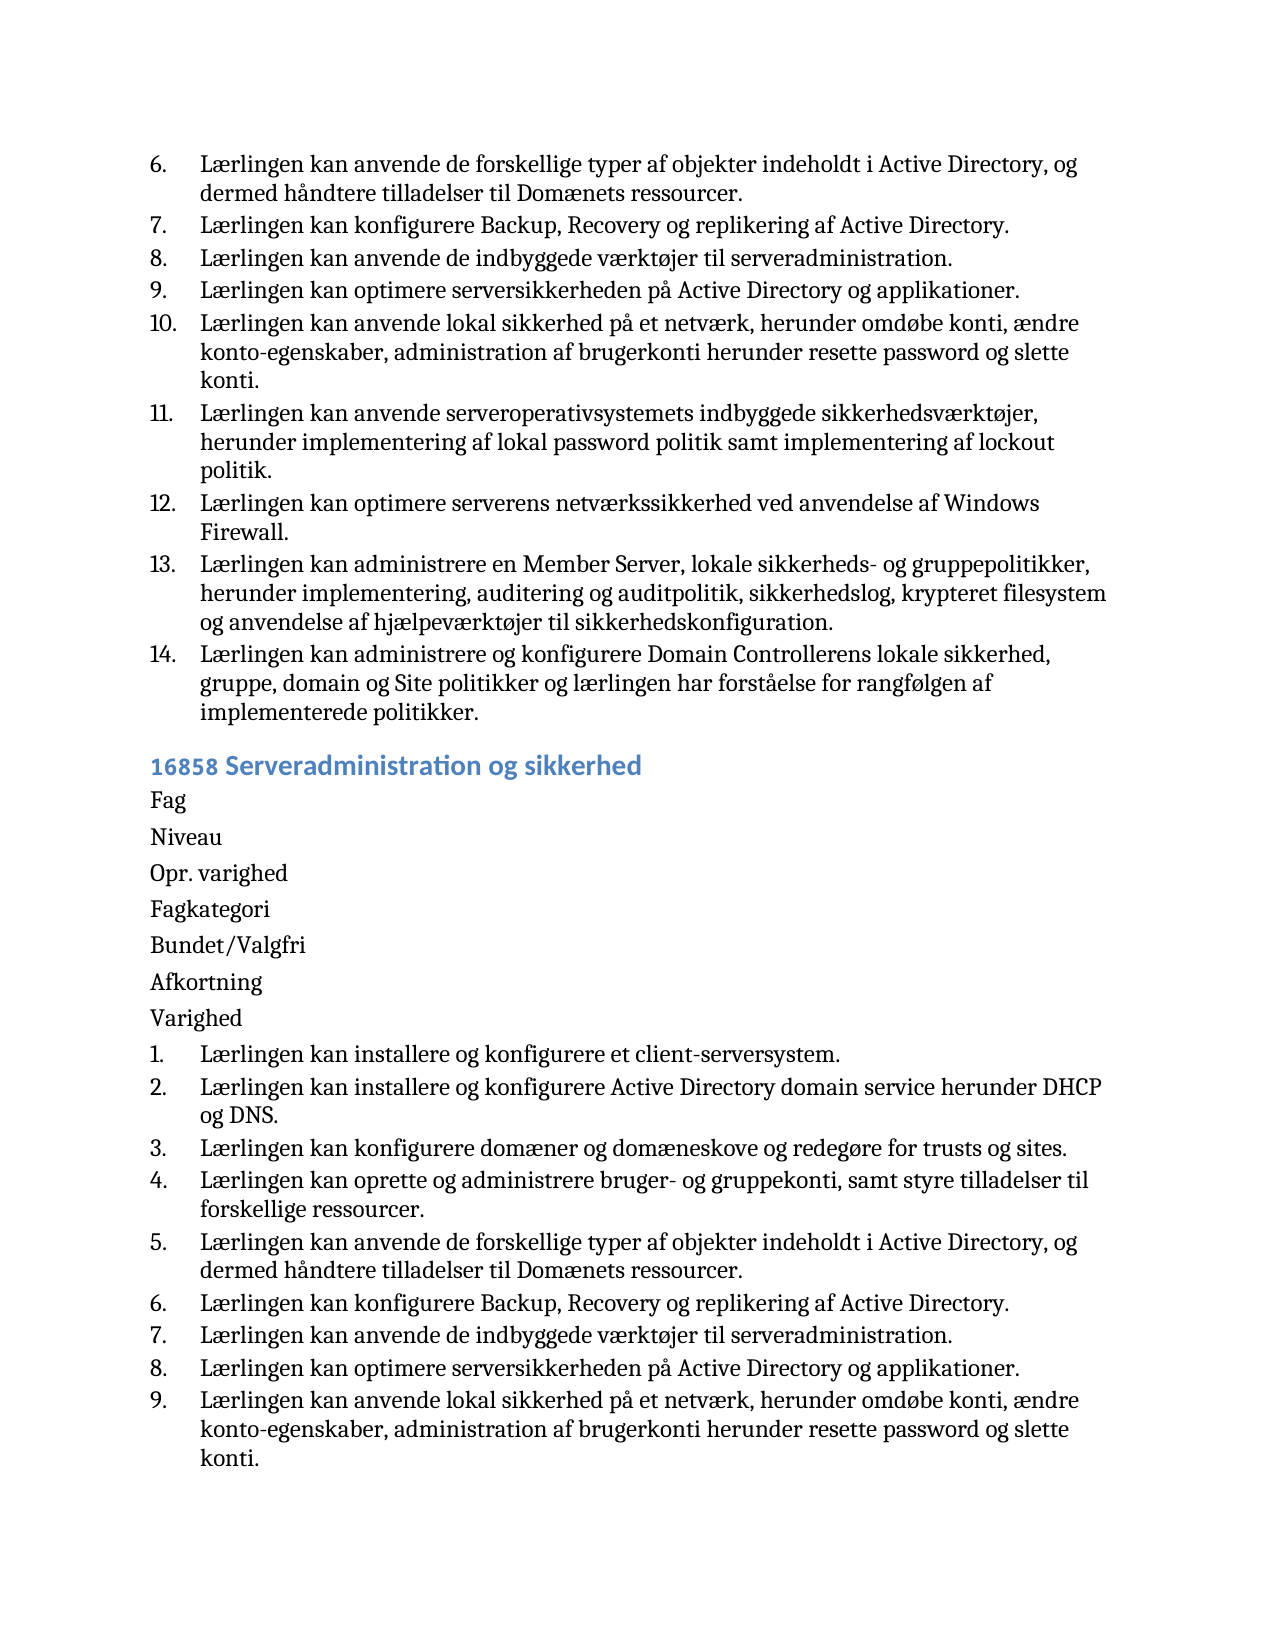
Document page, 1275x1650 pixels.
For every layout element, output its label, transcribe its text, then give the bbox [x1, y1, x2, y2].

table_cell Afkortning [139, 964, 1275, 1000]
list Lærlingen kan anvende de forskellige typer af objekter indeholdt i Active Directory, og dermed håndtere tilladelser til Domænets ressourcer. [150, 1228, 1125, 1285]
list Lærlingen kan administrere en Member Server, lokale sikkerheds- og gruppepolitikker, herunder implementering, auditering og auditpolitik, sikkerhedslog, krypteret filesystem og anvendelse af hjælpeværktøjer til sikkerhedskonfiguration. [150, 550, 1125, 636]
list Lærlingen kan anvende de indbyggede værktøjer til serveradministration. [150, 1321, 1125, 1350]
list Lærlingen kan oprette og administrere bruger- og gruppekonti, samt styre tilladelser til forskellige ressourcer. [150, 1166, 1125, 1224]
list Lærlingen kan optimere serversikkerheden på Active Directory og applikationer. [150, 276, 1125, 305]
table_header Fag [139, 783, 1275, 819]
list Lærlingen kan optimere serversikkerheden på Active Directory og applikationer. [150, 1354, 1125, 1383]
list Lærlingen kan anvende serveroperativsystemets indbyggede sikkerhedsværktøjer, herunder implementering af lokal password politik samt implementering af lockout politik. [150, 399, 1125, 485]
list Lærlingen kan konfigurere Backup, Recovery og replikering af Active Directory. [150, 1289, 1125, 1318]
list Lærlingen kan anvende lokal sikkerhed på et netværk, herunder omdøbe konti, ændre konto-egenskaber, administration af brugerkonti herunder resette password og slette konti. [150, 309, 1125, 395]
table_cell Bundet/Valgfri [139, 928, 1275, 964]
table_cell Fagkategori [139, 891, 1275, 928]
table_cell Opr. varighed [139, 855, 1275, 891]
list Lærlingen kan optimere serverens netværkssikkerhed ved anvendelse af Windows Firewall. [150, 489, 1125, 546]
list Lærlingen kan installere og konfigurere et client-serversystem. [150, 1040, 1125, 1069]
table_cell Varighed [139, 1000, 1275, 1036]
list Lærlingen kan konfigurere Backup, Recovery og replikering af Active Directory. [150, 211, 1125, 240]
table_cell Niveau [139, 819, 1275, 855]
list Lærlingen kan anvende de forskellige typer af objekter indeholdt i Active Directory, og dermed håndtere tilladelser til Domænets ressourcer. [150, 150, 1125, 207]
list Lærlingen kan anvende de indbyggede værktøjer til serveradministration. [150, 244, 1125, 272]
list Lærlingen kan installere og konfigurere Active Directory domain service herunder DHCP og DNS. [150, 1073, 1125, 1130]
list Lærlingen kan anvende lokal sikkerhed på et netværk, herunder omdøbe konti, ændre konto-egenskaber, administration af brugerkonti herunder resette password og slette konti. [150, 1386, 1125, 1473]
list Lærlingen kan administrere og konfigurere Domain Controllerens lokale sikkerhed, gruppe, domain og Site politikker og lærlingen har forståelse for rangfølgen af implementerede politikker. [150, 640, 1125, 726]
subtitle 16858 Serveradministration og sikkerhed [150, 747, 1125, 783]
list Lærlingen kan konfigurere domæner og domæneskove og redegøre for trusts og sites. [150, 1134, 1125, 1163]
